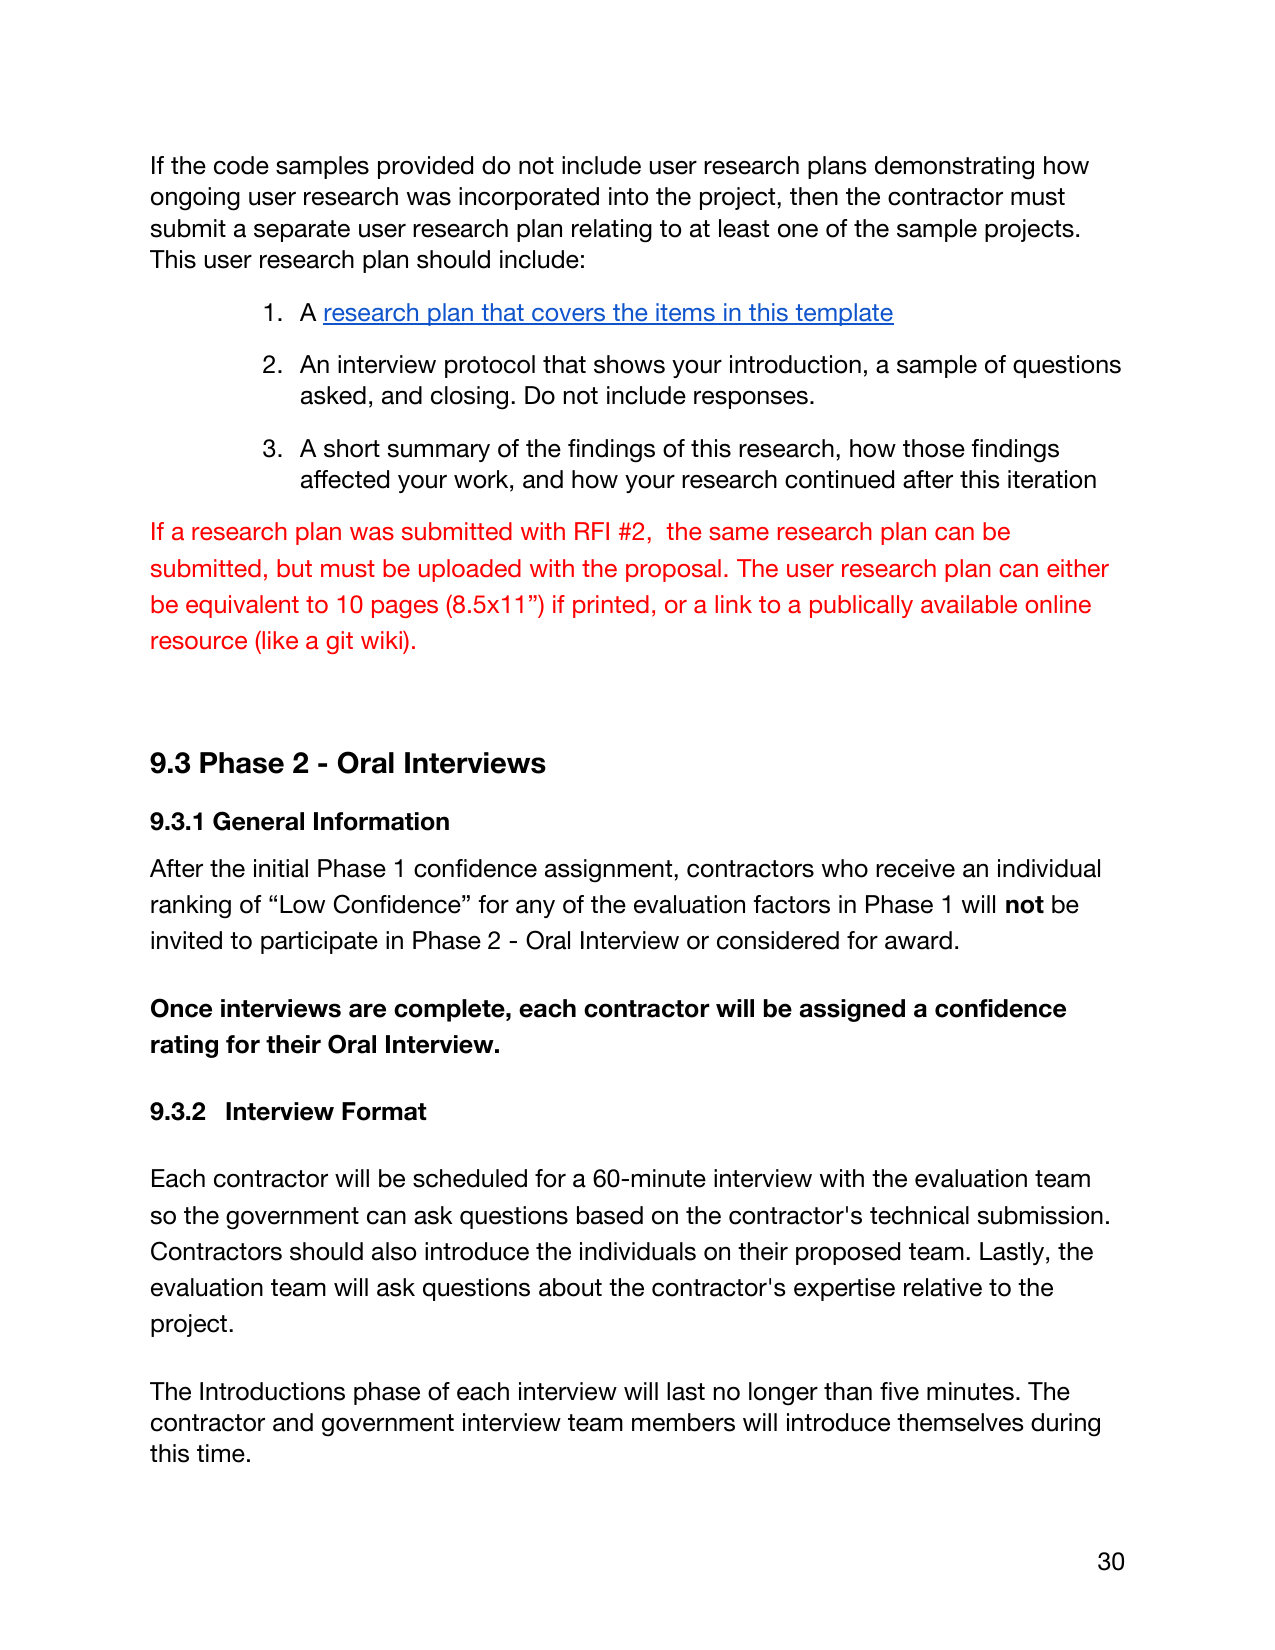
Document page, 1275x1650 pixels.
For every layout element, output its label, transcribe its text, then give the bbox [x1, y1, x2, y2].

text If a research plan was submitted with RFI #2, the same research plan can be submitted, but must be uploaded with the proposal. The user research plan can either be equivalent to 10 pages (8.5x11”) if printed, or a link to a publically available online resource (like a git wiki). [150, 516, 1125, 656]
subtitle 9.3.2 Interview Format [150, 1096, 1125, 1128]
text If the code samples provided do not include user research plans demonstrating how ongoing user research was incorporated into the project, then the contractor must submit a separate user research plan relating to at least one of the sample projects. This user research plan should include: [150, 150, 1125, 276]
text Once interviews are complete, each contractor will be assigned a confidence rating for their Oral Interview. [150, 993, 1125, 1060]
text After the initial Phase 1 confidence assignment, contractors who receive an individual ranking of “Low Confidence” for any of the evaluation factors in Phase 1 will not be invited to participate in Phase 2 - Oral Interview or considered for award. [150, 853, 1125, 957]
list A short summary of the findings of this research, how those findings affected your work, and how your research continued after this iteration [262, 433, 1125, 496]
list An interview protocol that shows your introduction, a sample of questions asked, and closing. Do not include responses. [262, 349, 1125, 412]
text Each contractor will be scheduled for a 60-minute interview with the evaluation team so the government can ask questions based on the contractor's technical submission. Contractors should also introduce the individuals on their proposed team. Lastly, the evaluation team will ask questions about the contractor's expertise relative to the project. [150, 1163, 1125, 1339]
text The Introductions phase of each interview will last no longer than five minutes. The contractor and government interview team members will introduce themselves during this time. [150, 1376, 1125, 1470]
subtitle 9.3.1 General Information [150, 806, 1125, 838]
subtitle 9.3 Phase 2 - Oral Interviews [150, 744, 1125, 781]
list A research plan that covers the items in this template [262, 297, 1125, 328]
